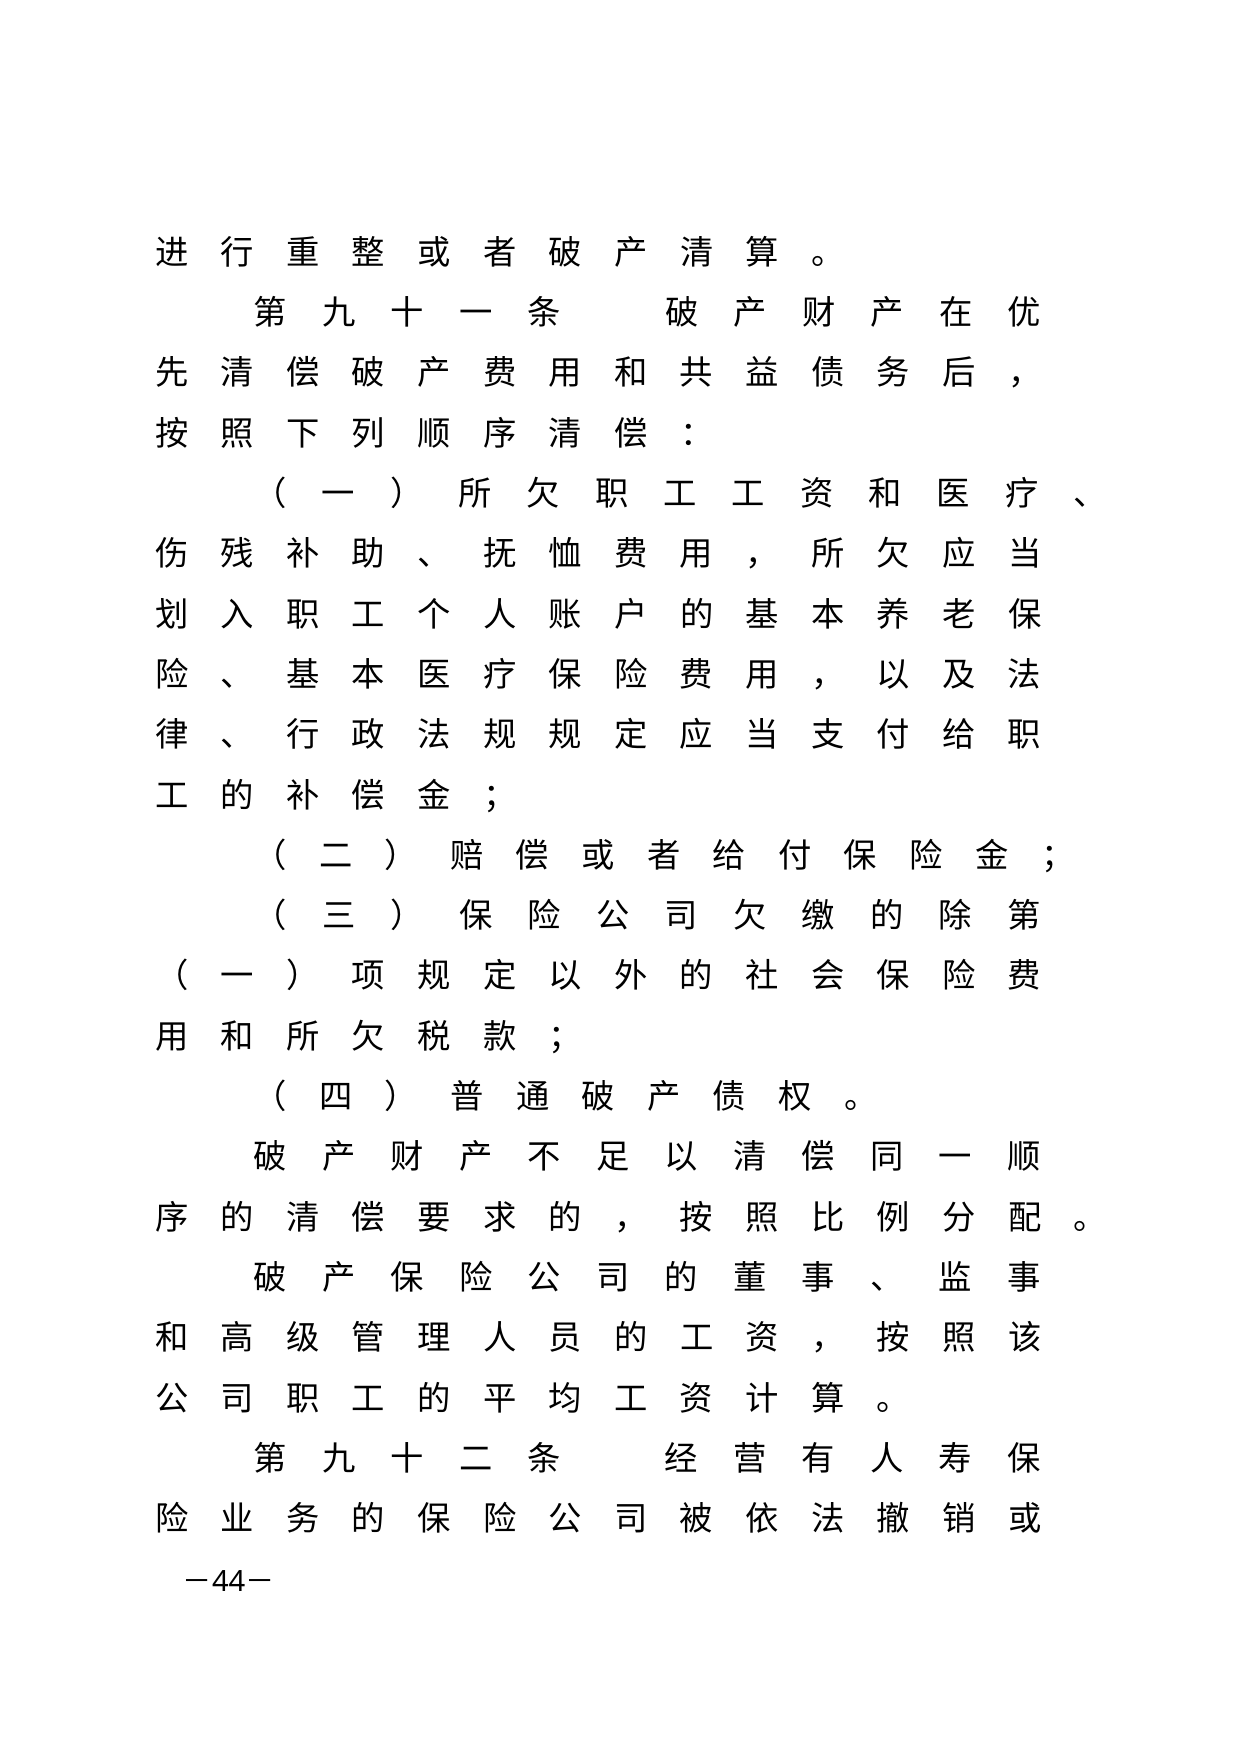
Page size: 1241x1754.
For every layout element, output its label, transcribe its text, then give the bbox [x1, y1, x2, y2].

text 第九十条 保险公司有《中华人民共和国企业破产法》第二条规定情形的，经国务院保险监督管理机构同意，保险公司或者其债权人可以依法向人民法院申请重整、和解或者破产清算；国务院保险监督管理机构也可以依法向人民法院申请对该保险公司进行重整或者破产清算。 [155, 219, 1073, 280]
text 第九十二条 经营有人寿保险业务的保险公司被依法撤销或者被依法宣告破产的，其持有的人寿保险合同及责任准备金，必须转让给其他经营有人寿保险业务的保险公司；不能同其他保险公司达成转让协议的，由国务院保险监督管理机构指定经营有人寿保险业务的保险公司接受转让。 [155, 1426, 1073, 1546]
text 破产财产不足以清偿同一顺序的清偿要求的，按照比例分配。 [155, 1124, 1073, 1245]
text （四）普通破产债权。 [155, 1064, 1073, 1124]
text （二）赔偿或者给付保险金； [155, 823, 1073, 883]
text 破产保险公司的董事、监事和高级管理人员的工资，按照该公司职工的平均工资计算。 [155, 1245, 1073, 1426]
text （三）保险公司欠缴的除第（一）项规定以外的社会保险费用和所欠税款； [155, 883, 1073, 1064]
text （一）所欠职工工资和医疗、伤残补助、抚恤费用，所欠应当划入职工个人账户的基本养老保险、基本医疗保险费用，以及法律、行政法规规定应当支付给职工的补偿金； [155, 461, 1073, 823]
text 第九十一条 破产财产在优先清偿破产费用和共益债务后，按照下列顺序清偿： [155, 280, 1073, 461]
